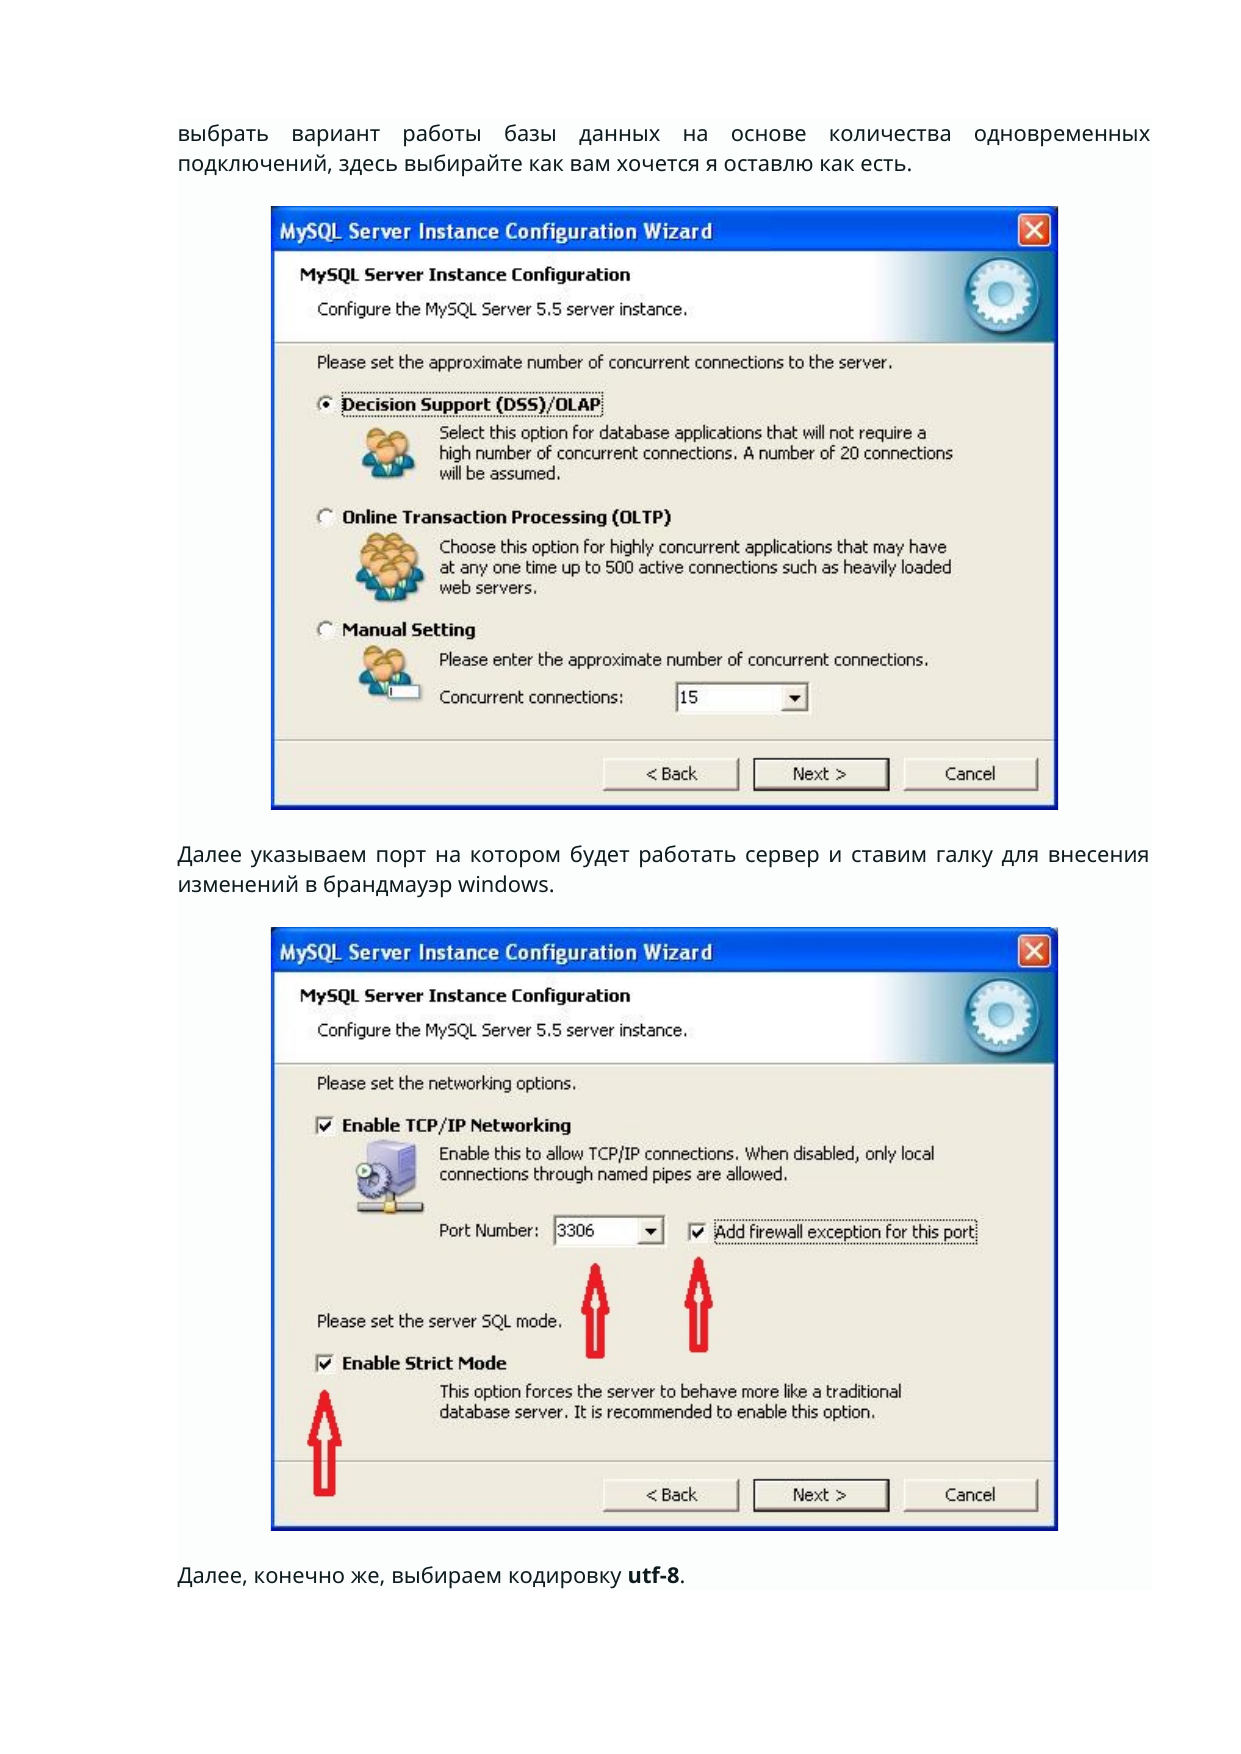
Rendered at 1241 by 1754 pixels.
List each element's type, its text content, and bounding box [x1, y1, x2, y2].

picture [270, 206, 1059, 810]
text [177, 118, 1152, 178]
text Далее указываем порт на котором будет работать сервер и ставим галку для внесения изменений в брандмауэр windows. [177, 839, 1152, 899]
picture [270, 927, 1059, 1531]
text Далее, конечно же, выбираем кодировку utf-8. [177, 1560, 1152, 1590]
